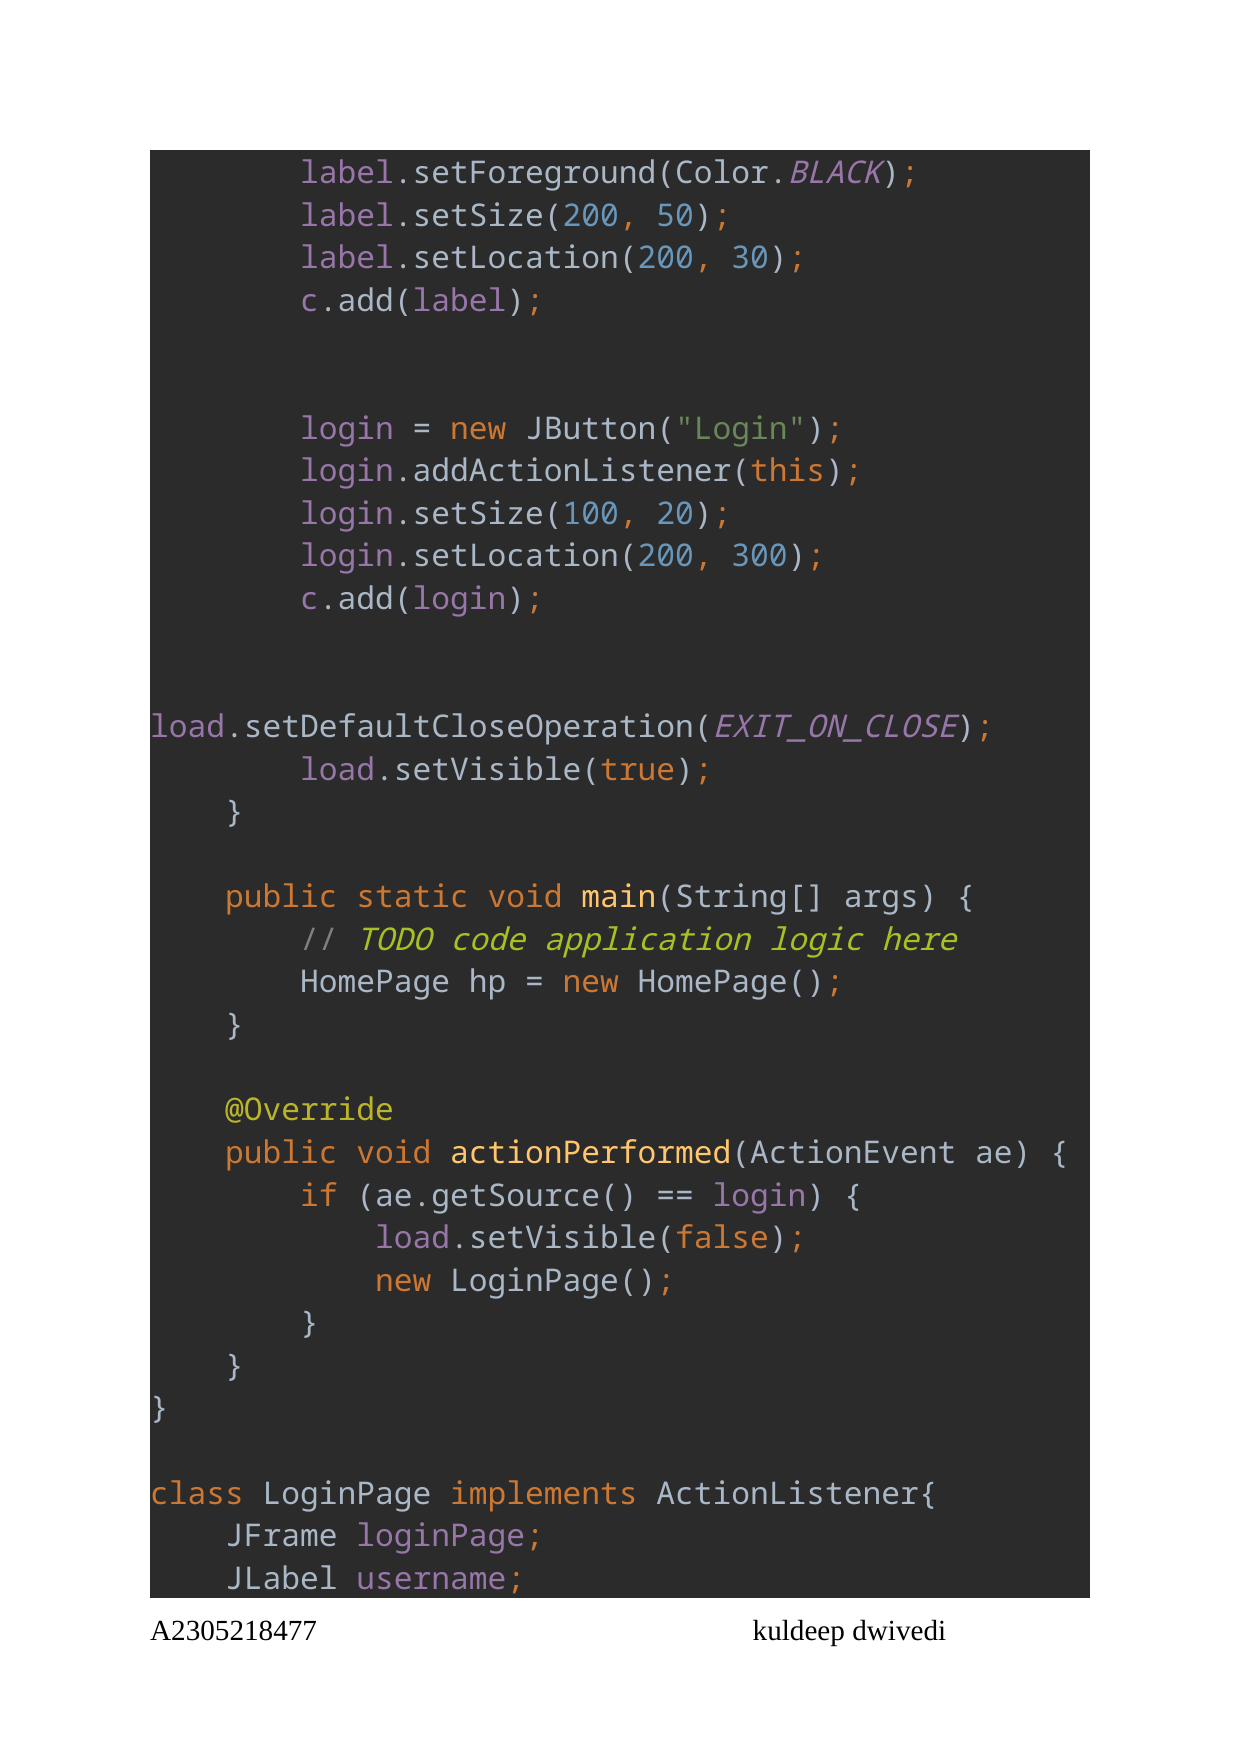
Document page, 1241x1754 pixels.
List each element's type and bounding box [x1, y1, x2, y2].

text [150, 150, 1090, 1598]
